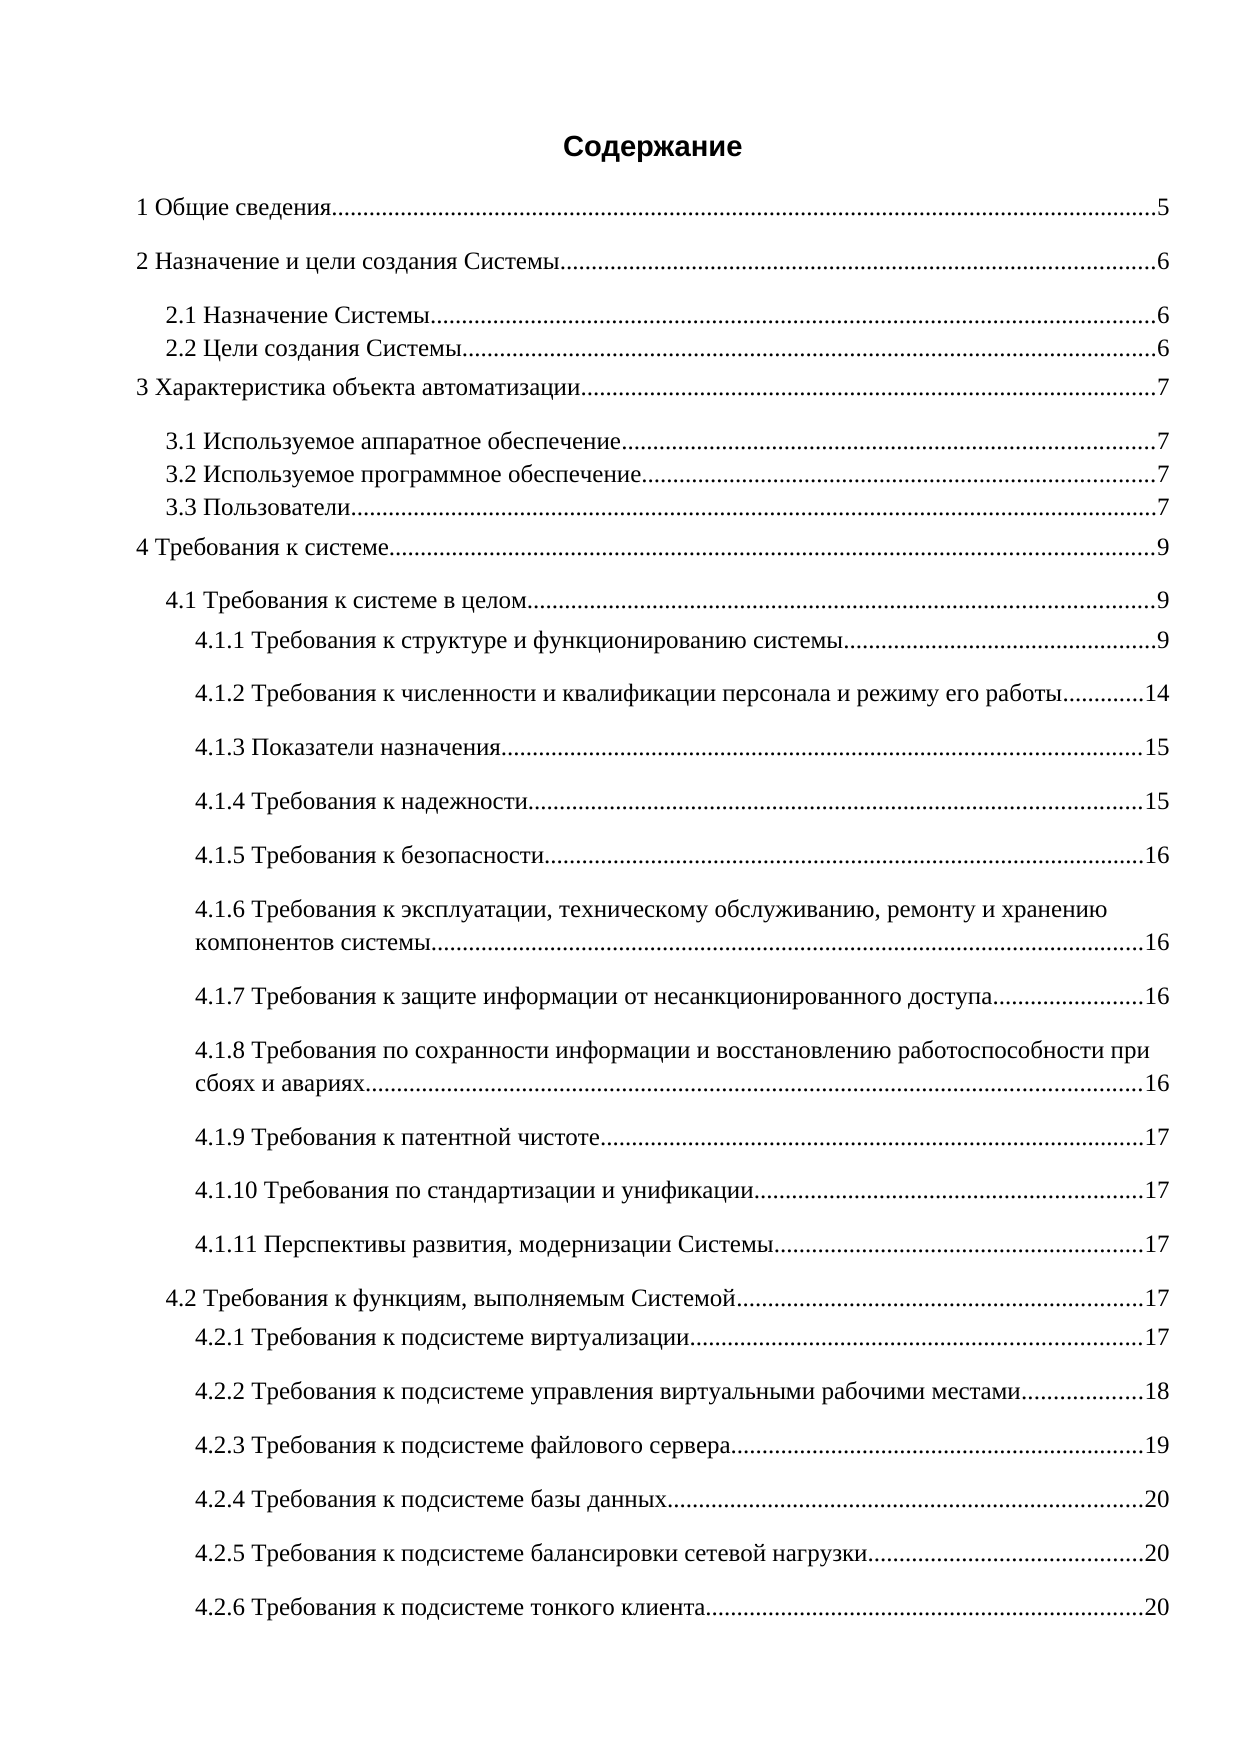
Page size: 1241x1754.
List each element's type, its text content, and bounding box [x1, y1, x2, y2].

text Содержание [136, 129, 1169, 162]
